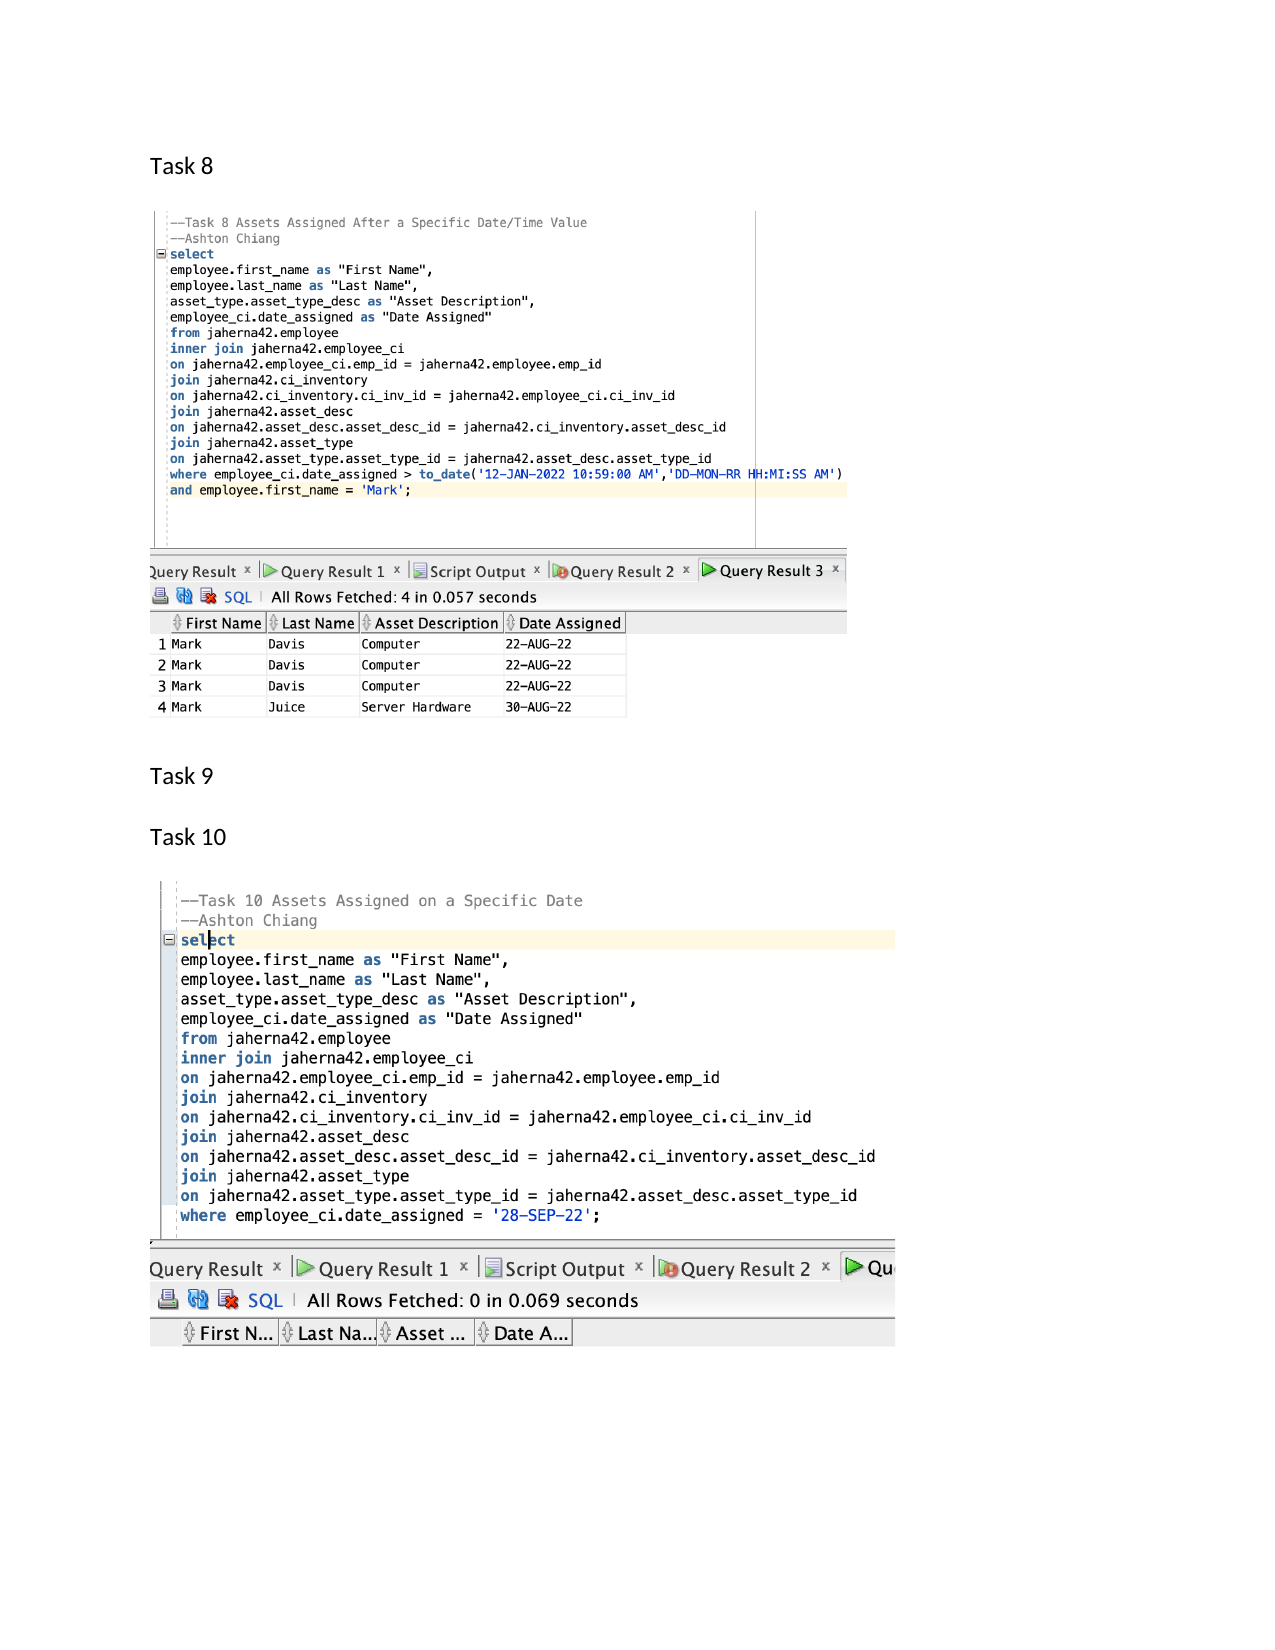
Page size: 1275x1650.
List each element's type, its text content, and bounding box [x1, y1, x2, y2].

text Task 10 [150, 821, 1125, 851]
picture [150, 211, 847, 730]
text Task 9 [150, 760, 1125, 790]
text Task 8 [150, 150, 1125, 181]
picture [150, 881, 896, 1354]
